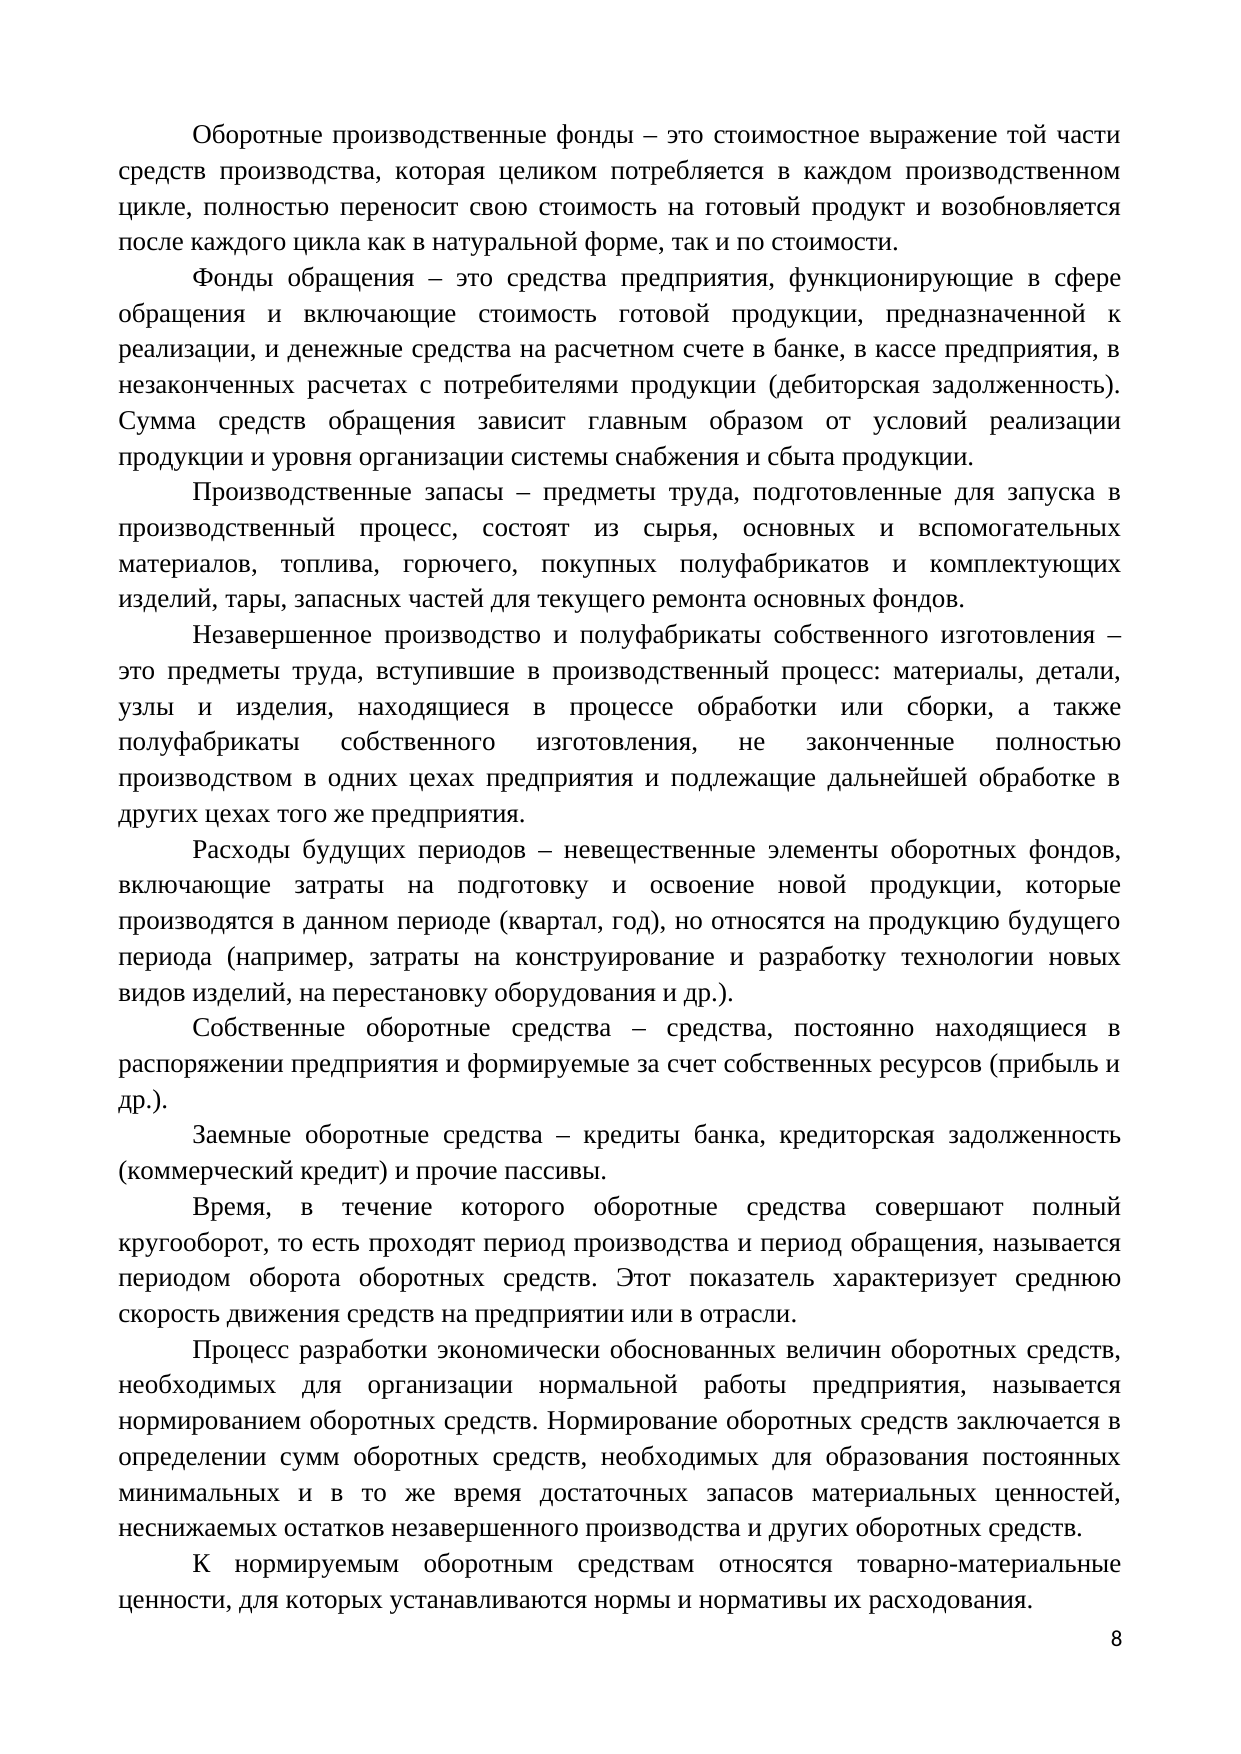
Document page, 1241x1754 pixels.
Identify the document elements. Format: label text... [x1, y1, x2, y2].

text Оборотные производственные фонды – это стоимостное выражение той части средств производства, которая целиком потребляется в каждом производственном цикле, полностью переносит свою стоимость на готовый продукт и возобновляется после каждого цикла как в натуральной форме, так и по стоимости. [118, 118, 1122, 256]
text Расходы будущих периодов – невещественные элементы оборотных фондов, включающие затраты на подготовку и освоение новой продукции, которые производятся в данном периоде (квартал, год), но относятся на продукцию будущего периода (например, затраты на конструирование и разработку технологии новых видов изделий, на перестановку оборудования и др.). [118, 833, 1122, 1007]
text Фонды обращения – это средства предприятия, функционирующие в сфере обращения и включающие стоимость готовой продукции, предназначенной к реализации, и денежные средства на расчетном счете в банке, в кассе предприятия, в незаконченных расчетах с потребителями продукции (дебиторская задолженность). Сумма средств обращения зависит главным образом от условий реализации продукции и уровня организации системы снабжения и сбыта продукции. [118, 261, 1122, 471]
text К нормируемым оборотным средствам относятся товарно-материальные ценности, для которых устанавливаются нормы и нормативы их расходования. [118, 1547, 1122, 1614]
text Производственные запасы – предметы труда, подготовленные для запуска в производственный процесс, состоят из сырья, основных и вспомогательных материалов, топлива, горючего, покупных полуфабрикатов и комплектующих изделий, тары, запасных частей для текущего ремонта основных фондов. [118, 475, 1122, 614]
text Незавершенное производство и полуфабрикаты собственного изготовления – это предметы труда, вступившие в производственный процесс: материалы, детали, узлы и изделия, находящиеся в процессе обработки или сборки, а также полуфабрикаты собственного изготовления, не законченные полностью производством в одних цехах предприятия и подлежащие дальнейшей обработке в других цехах того же предприятия. [118, 618, 1122, 828]
text Время, в течение которого оборотные средства совершают полный кругооборот, то есть проходят период производства и период обращения, называется периодом оборота оборотных средств. Этот показатель характеризует среднюю скорость движения средств на предприятии или в отрасли. [118, 1190, 1122, 1328]
text Процесс разработки экономически обоснованных величин оборотных средств, необходимых для организации нормальной работы предприятия, называется нормированием оборотных средств. Нормирование оборотных средств заключается в определении сумм оборотных средств, необходимых для образования постоянных минимальных и в то же время достаточных запасов материальных ценностей, неснижаемых остатков незавершенного производства и других оборотных средств. [118, 1333, 1122, 1543]
text Собственные оборотные средства – средства, постоянно находящиеся в распоряжении предприятия и формируемые за счет собственных ресурсов (прибыль и др.). [118, 1011, 1122, 1114]
text Заемные оборотные средства – кредиты банка, кредиторская задолженность (коммерческий кредит) и прочие пассивы. [118, 1118, 1122, 1185]
